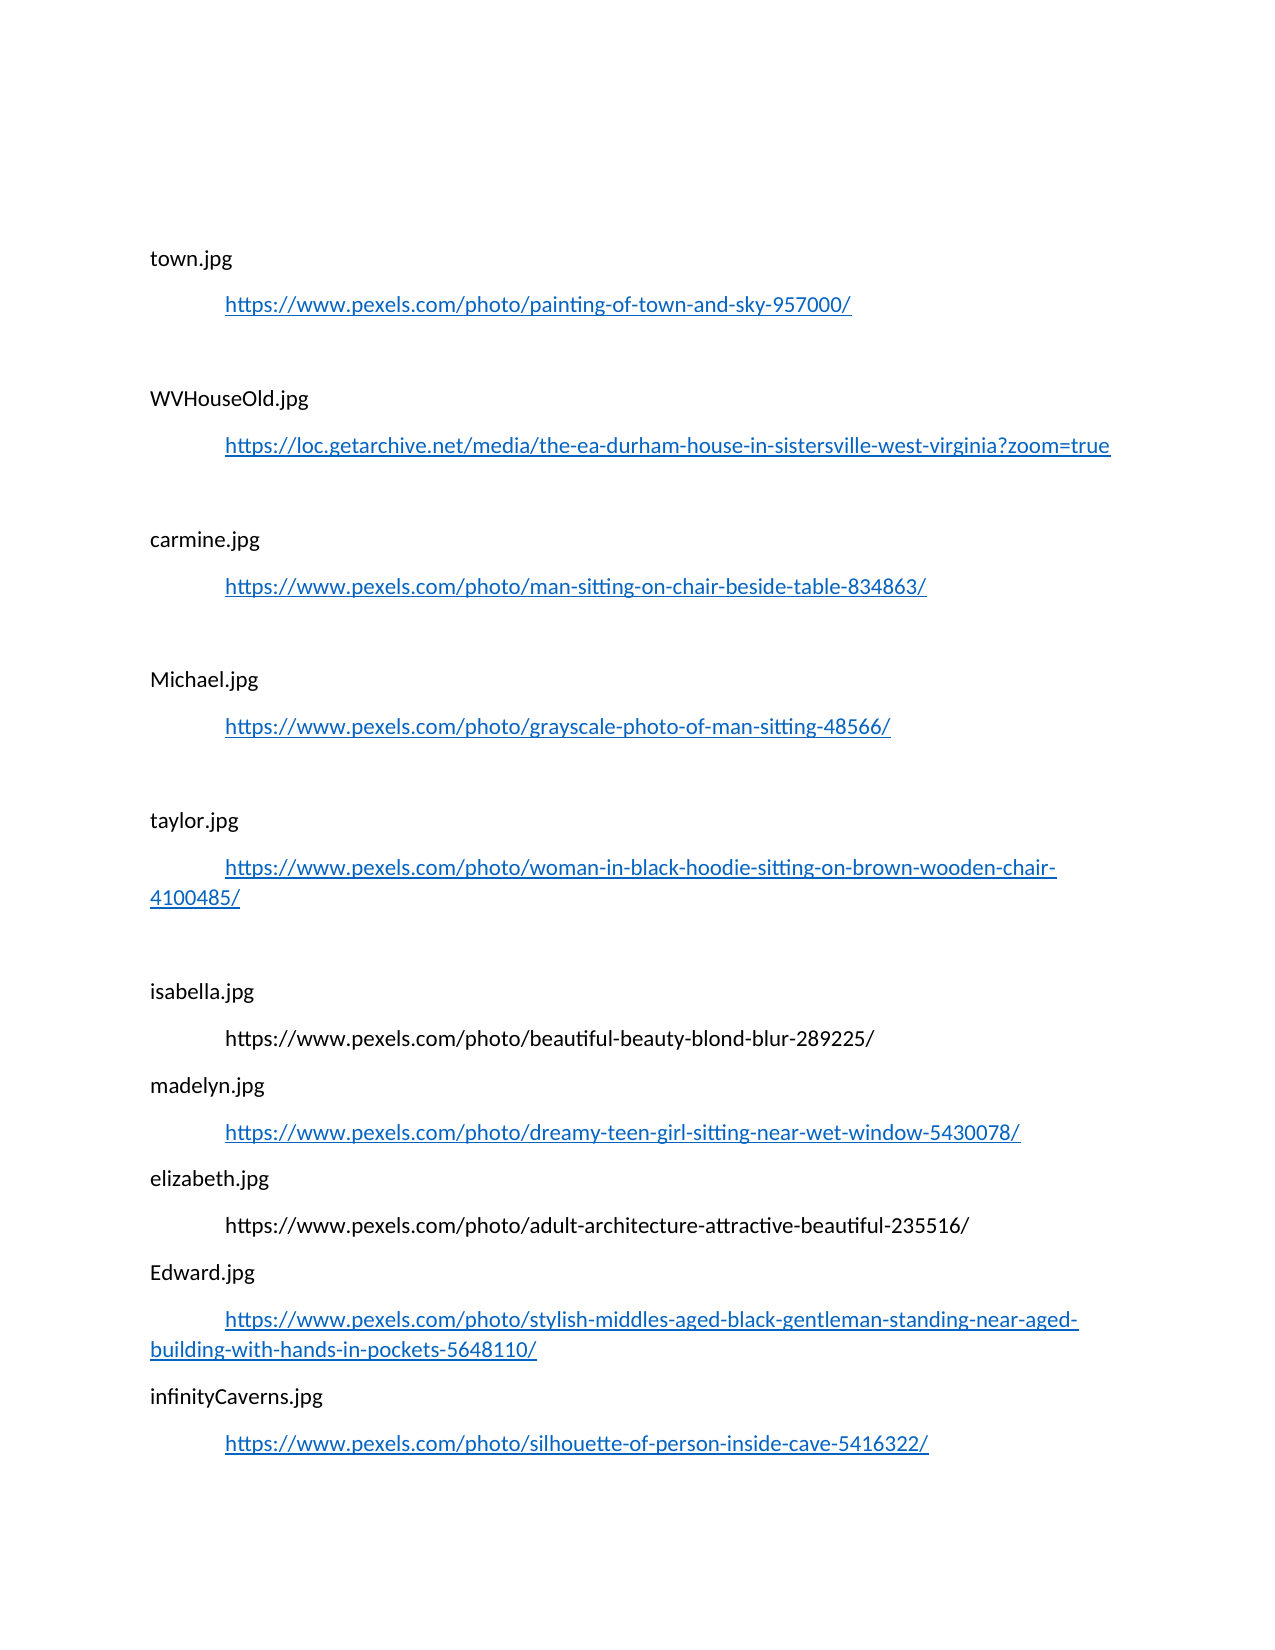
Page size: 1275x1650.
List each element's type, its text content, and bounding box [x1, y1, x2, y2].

text https://www.pexels.com/photo/painting-of-town-and-sky-957000/ [150, 291, 1125, 319]
text town.jpg [150, 244, 1125, 272]
text https://www.pexels.com/photo/woman-in-black-hoodie-sitting-on-brown-wooden-chair-4100485/ [150, 853, 1125, 911]
text Michael.jpg [150, 666, 1125, 694]
text https://www.pexels.com/photo/beautiful-beauty-blond-blur-289225/ [150, 1024, 1125, 1052]
text WVHouseOld.jpg [150, 384, 1125, 412]
text madelyn.jpg [150, 1071, 1125, 1099]
text infinityCaverns.jpg [150, 1382, 1125, 1410]
text https://www.pexels.com/photo/dreamy-teen-girl-sitting-near-wet-window-5430078/ [150, 1118, 1125, 1146]
text Edward.jpg [150, 1258, 1125, 1286]
text https://loc.getarchive.net/media/the-ea-durham-house-in-sistersville-west-virginia?zoom=true [150, 431, 1125, 459]
text elizabeth.jpg [150, 1164, 1125, 1193]
text https://www.pexels.com/photo/adult-architecture-attractive-beautiful-235516/ [150, 1211, 1125, 1239]
text carmine.jpg [150, 525, 1125, 553]
text https://www.pexels.com/photo/silhouette-of-person-inside-cave-5416322/ [150, 1429, 1125, 1457]
text https://www.pexels.com/photo/grayscale-photo-of-man-sitting-48566/ [150, 712, 1125, 741]
text taylor.jpg [150, 806, 1125, 834]
text https://www.pexels.com/photo/stylish-middles-aged-black-gentleman-standing-near-aged-building-with-hands-in-pockets-5648110/ [150, 1305, 1125, 1363]
text isabella.jpg [150, 977, 1125, 1005]
text https://www.pexels.com/photo/man-sitting-on-chair-beside-table-834863/ [150, 572, 1125, 600]
